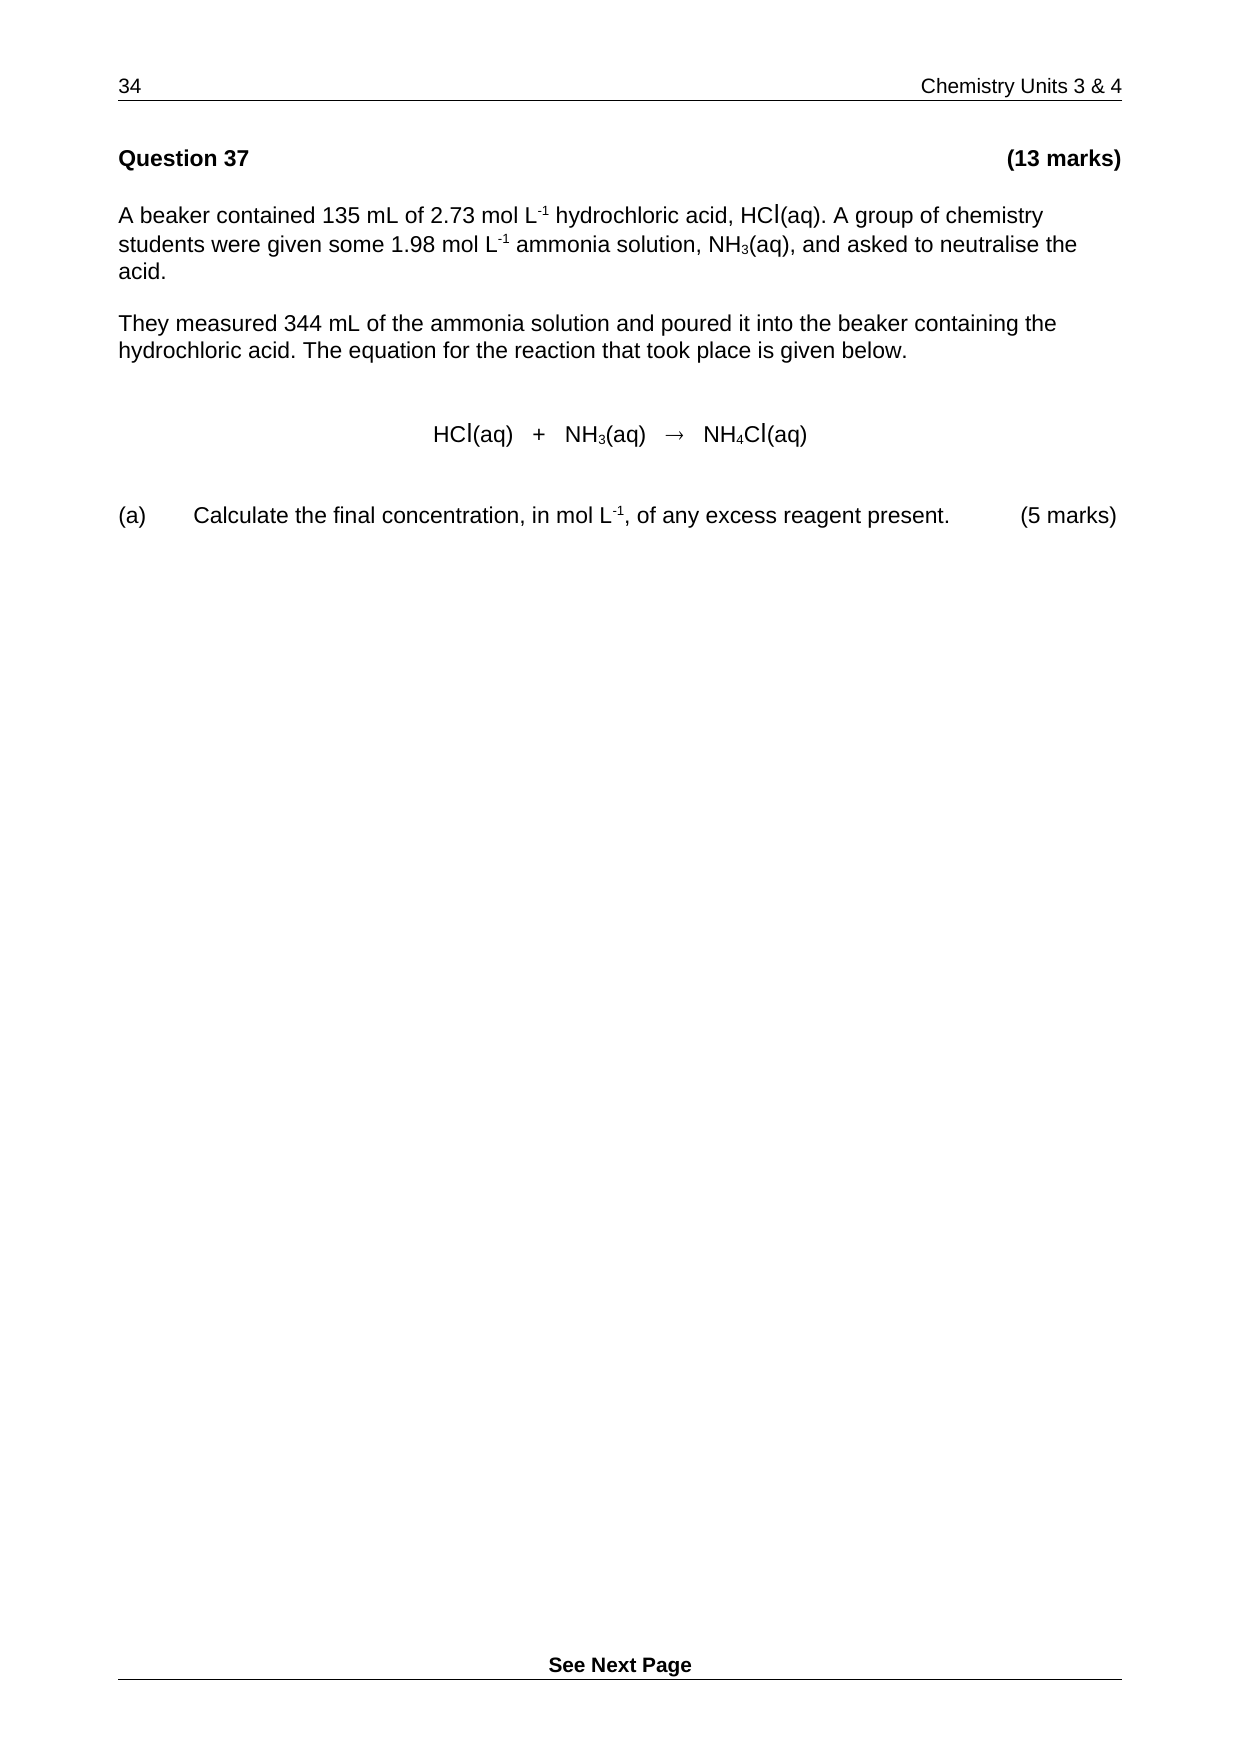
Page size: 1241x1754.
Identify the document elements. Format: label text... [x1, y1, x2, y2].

text A beaker contained 135 mL of 2.73 mol L-1 hydrochloric acid, HCl(aq). A group of chemistry students were given some 1.98 mol L-1 ammonia solution, NH3(aq), and asked to neutralise the acid. [118, 197, 1122, 284]
text HCl(aq) + NH3(aq) NH4Cl(aq) [118, 416, 1122, 450]
text Question 37 (13 marks) [118, 144, 1122, 171]
text (a) Calculate the final concentration, in mol L-1, of any excess reagent present. (5 marks) [118, 502, 1122, 529]
text They measured 344 mL of the ammonia solution and poured it into the beaker containing the hydrochloric acid. The equation for the reaction that took place is given below. [118, 310, 1122, 363]
